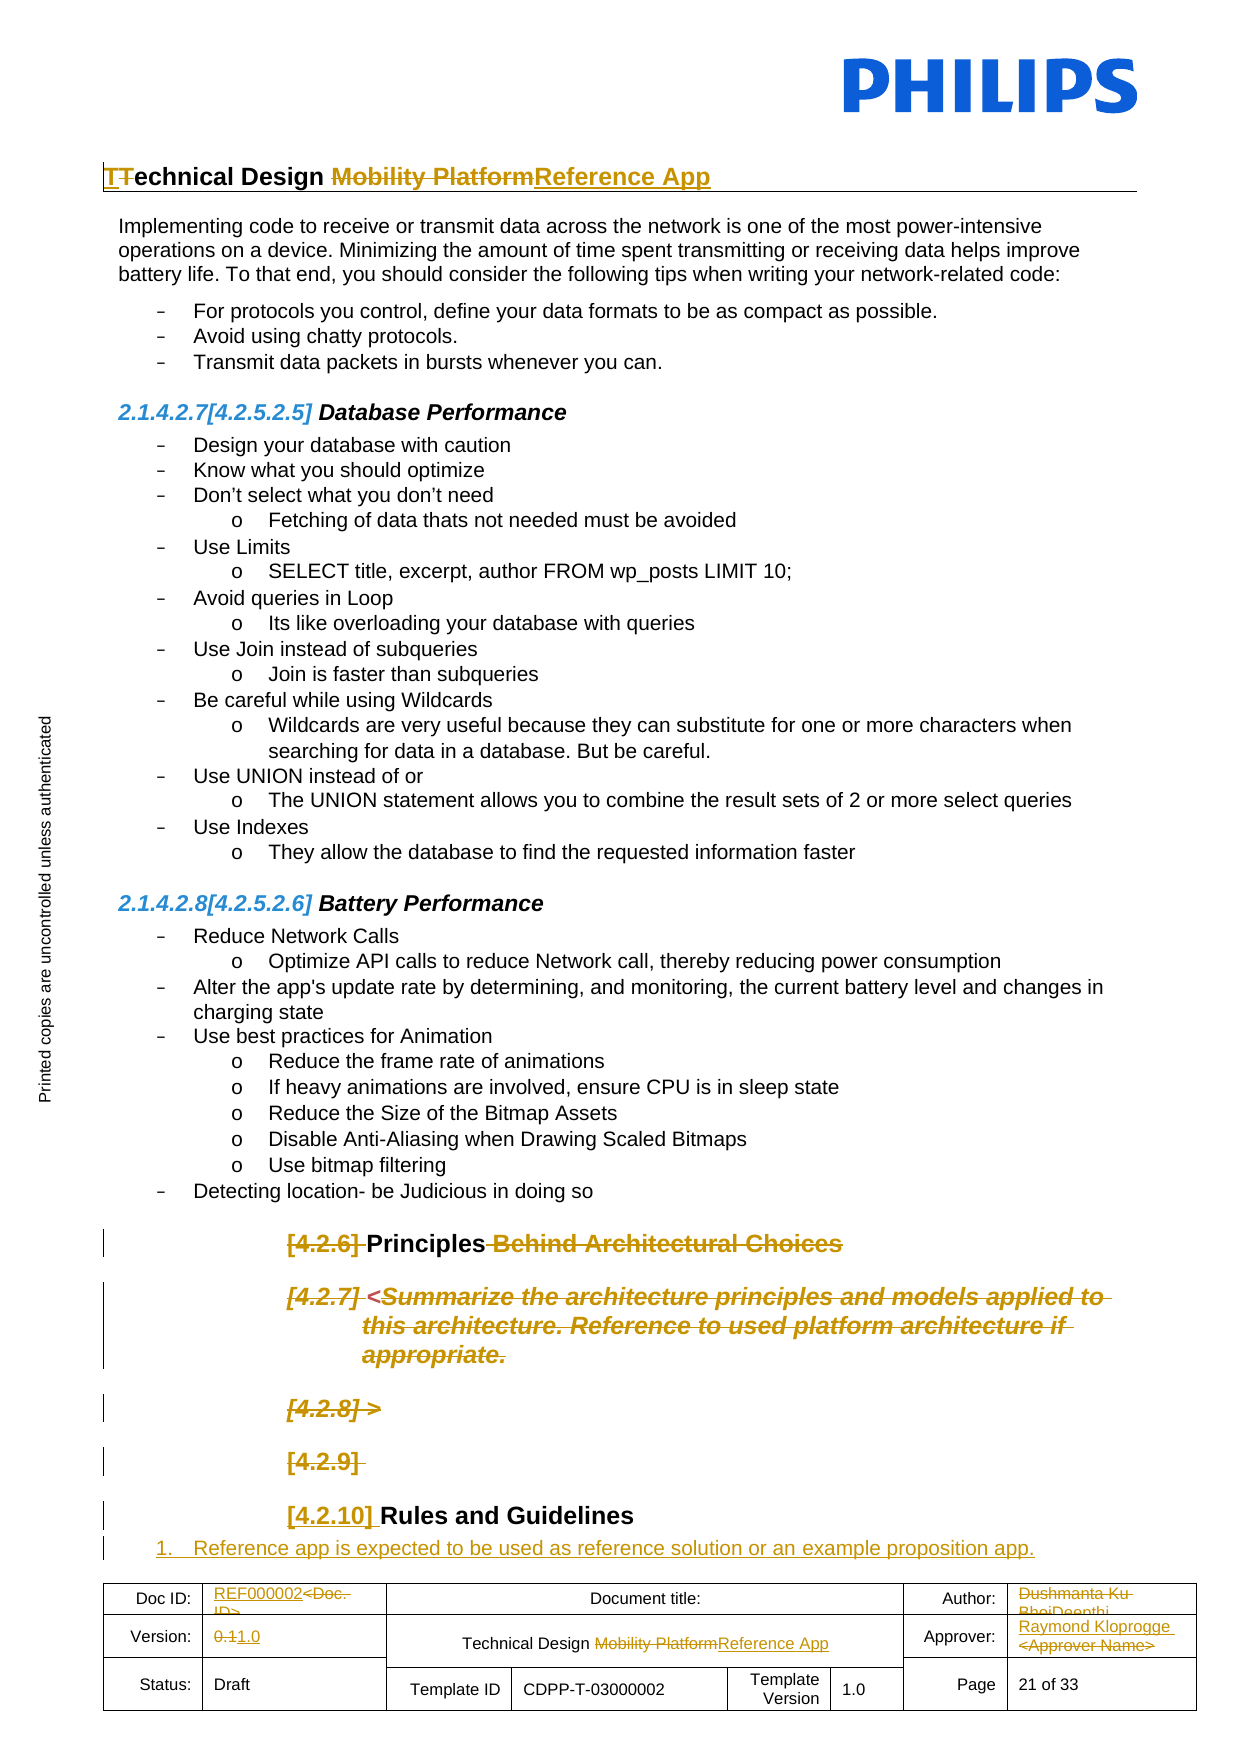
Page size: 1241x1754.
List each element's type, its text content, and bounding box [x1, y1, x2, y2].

list Design your database with caution [156, 432, 1122, 457]
list SELECT title, excerpt, author FROM wp_posts LIMIT 10; [231, 559, 1122, 585]
list Reduce the Size of the Bitmap Assets [231, 1101, 1122, 1127]
list They allow the database to find the requested information faster [231, 839, 1122, 865]
list Use Indexes [156, 814, 1122, 839]
subtitle Database Performance [118, 399, 1122, 426]
list Detecting location- be Judicious in doing so [156, 1178, 1122, 1204]
list Know what you should optimize [156, 457, 1122, 483]
subtitle Rules and Guidelines [287, 1501, 1122, 1530]
list Use Join instead of subqueries [156, 636, 1122, 662]
list Don’t select what you don’t need [156, 483, 1122, 508]
list Use Limits [156, 534, 1122, 559]
list Be careful while using Wildcards [156, 688, 1122, 713]
list For protocols you control, define your data formats to be as compact as possible. [156, 298, 1122, 323]
list Reduce Network Calls [156, 923, 1122, 948]
list Optimize API calls to reduce Network call, thereby reducing power consumption [231, 948, 1122, 974]
list The UNION statement allows you to combine the result sets of 2 or more select queries [231, 788, 1122, 814]
list Use best practices for Animation [156, 1024, 1122, 1049]
list Wildcards are very useful because they can substitute for one or more characters when searching for data in a database. But be careful. [231, 713, 1122, 763]
list Disable Anti-Aliasing when Drawing Scaled Bitmaps [231, 1127, 1122, 1152]
list Fetching of data thats not needed must be avoided [231, 508, 1122, 534]
list Use bitmap filtering [231, 1152, 1122, 1178]
list Transmit data packets in bursts whenever you can. [156, 349, 1122, 374]
list If heavy animations are involved, ensure CPU is in sleep state [231, 1075, 1122, 1101]
list Its like overloading your database with queries [231, 611, 1122, 636]
list Alter the app's update rate by determining, and monitoring, the current battery level and changes in charging state [156, 974, 1122, 1024]
list Avoid using chatty protocols. [156, 323, 1122, 349]
text Implementing code to receive or transmit data across the network is one of the most power-intensive operations on a device. Minimizing the amount of time spent transmitting or receiving data helps improve battery life. To that end, you should consider the following tips when writing your network-related code: [118, 214, 1122, 286]
list Avoid queries in Loop [156, 585, 1122, 611]
list Join is faster than subqueries [231, 662, 1122, 688]
list Reduce the frame rate of animations [231, 1049, 1122, 1075]
subtitle Battery Performance [118, 890, 1122, 917]
list Use UNION instead of or [156, 763, 1122, 788]
